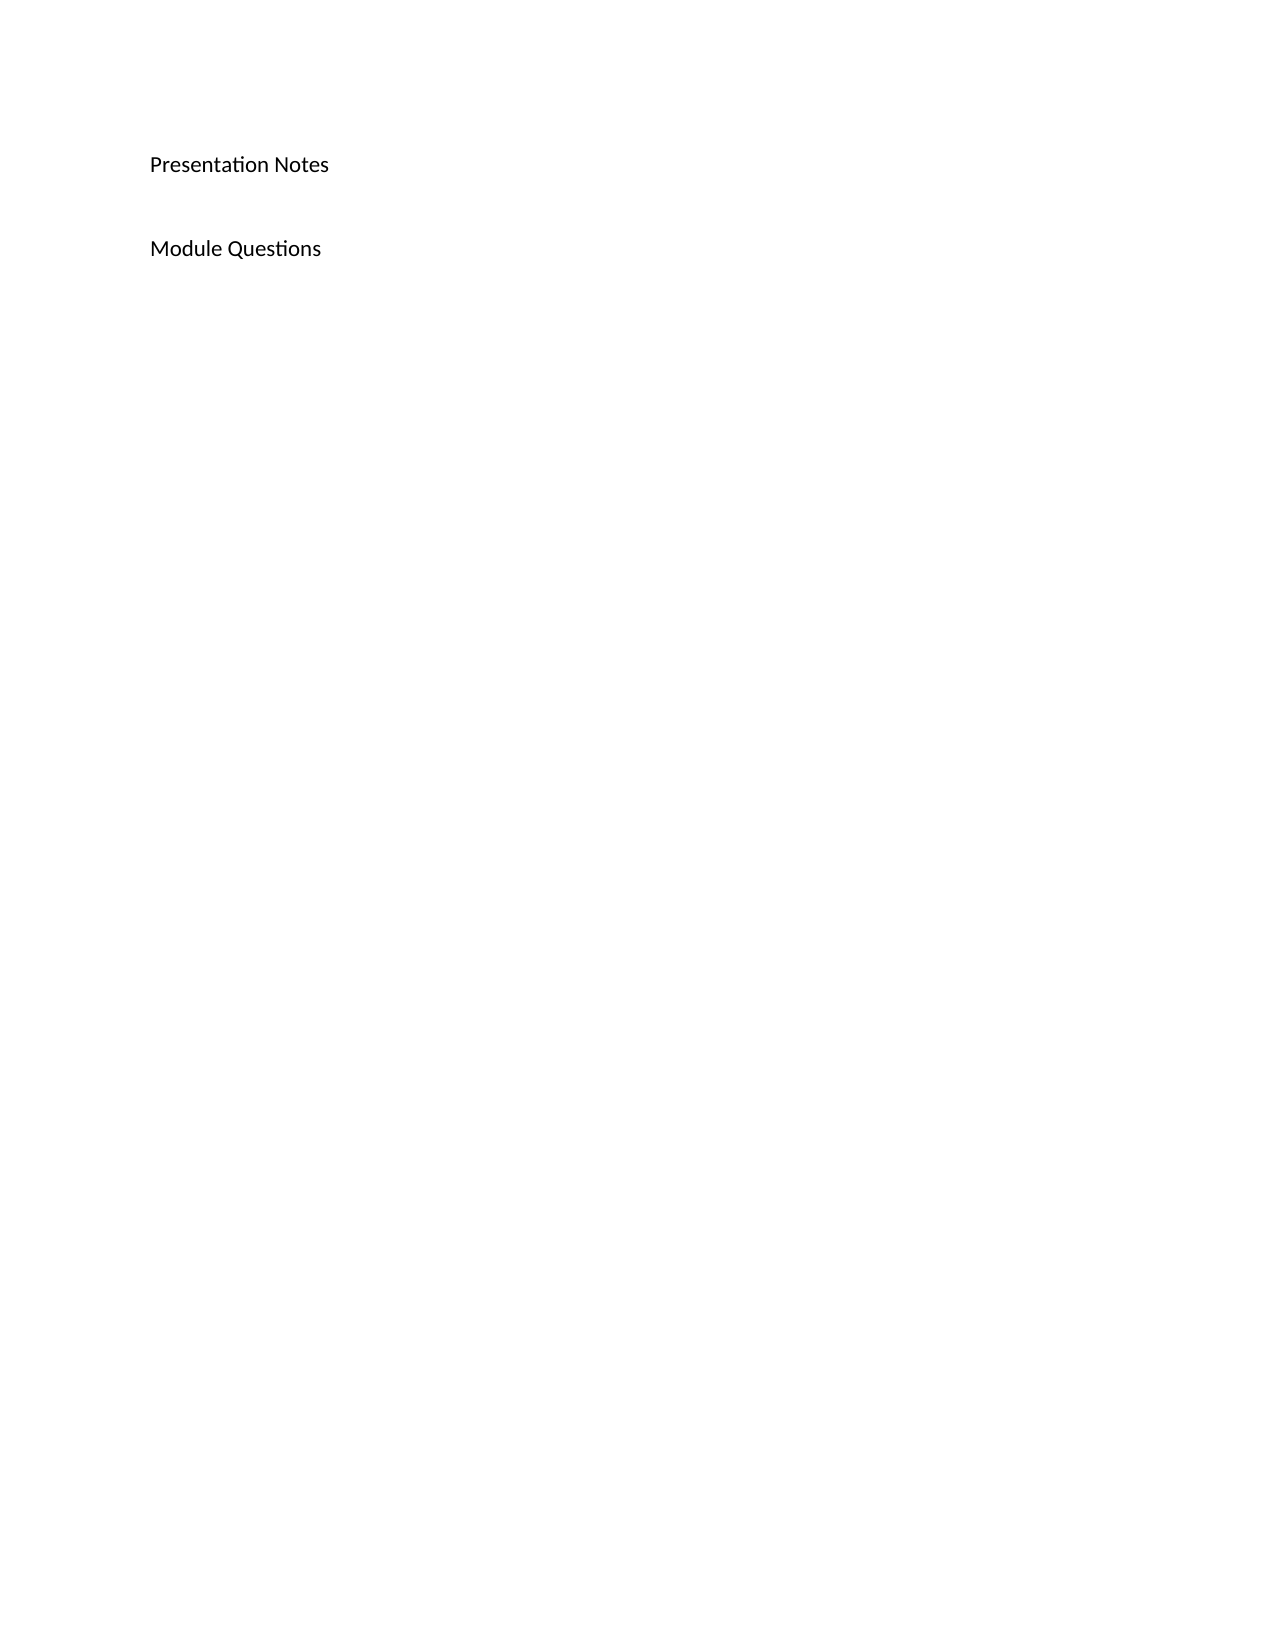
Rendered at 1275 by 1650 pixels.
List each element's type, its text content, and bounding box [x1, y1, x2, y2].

text Module Questions [150, 234, 1125, 262]
text Presentation Notes [150, 150, 1125, 178]
